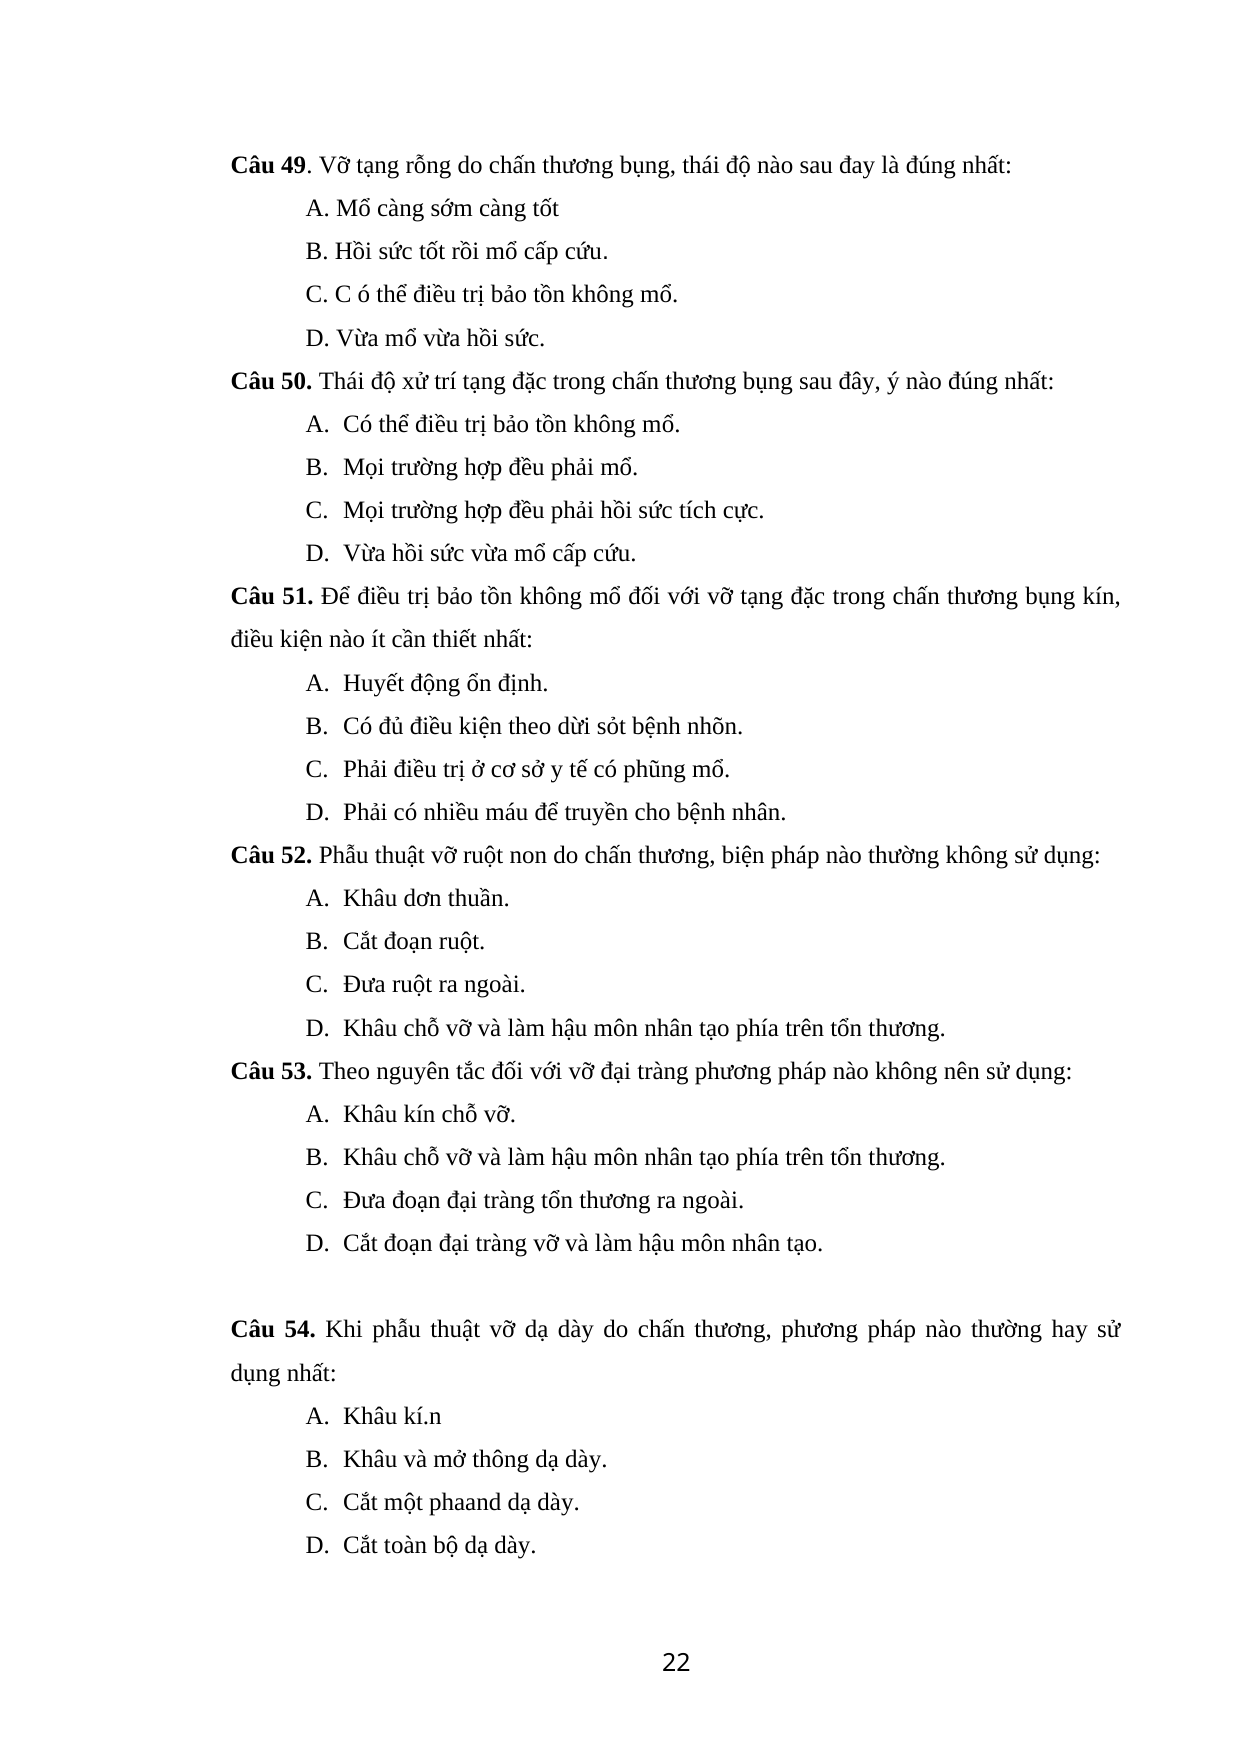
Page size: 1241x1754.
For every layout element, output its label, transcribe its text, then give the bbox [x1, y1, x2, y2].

list Đưa ruột ra ngoài. [305, 969, 1122, 998]
text Câu 50. Thái độ xử trí tạng đặc trong chấn thương bụng sau đây, ý nào đúng nhất: [230, 366, 1122, 394]
list Khâu chỗ vỡ và làm hậu môn nhân tạo phía trên tổn thương. [305, 1142, 1122, 1171]
text B. Hồi sức tốt rồi mổ cấp cứu. [230, 236, 1122, 265]
list Đưa đoạn đại tràng tổn thương ra ngoài. [305, 1185, 1122, 1214]
list Mọi trường hợp đều phải mổ. [305, 452, 1122, 481]
list Phải có nhiều máu để truyền cho bệnh nhân. [305, 797, 1122, 826]
text A. Mổ càng sớm càng tốt [230, 193, 1122, 222]
list Có thể điều trị bảo tồn không mổ. [305, 409, 1122, 438]
list Khâu chỗ vỡ và làm hậu môn nhân tạo phía trên tổn thương. [305, 1013, 1122, 1041]
list Mọi trường hợp đều phải hồi sức tích cực. [305, 495, 1122, 524]
list Vừa hồi sức vừa mổ cấp cứu. [305, 538, 1122, 567]
list Khâu và mở thông dạ dày. [305, 1444, 1122, 1473]
list Khâu dơn thuần. [305, 883, 1122, 912]
text Câu 49. Vỡ tạng rỗng do chấn thương bụng, thái độ nào sau đay là đúng nhất: [230, 150, 1122, 179]
list Khâu kí.n [305, 1401, 1122, 1429]
text C. C ó thể điều trị bảo tồn không mổ. [230, 279, 1122, 308]
list Cắt đoạn đại tràng vỡ và làm hậu môn nhân tạo. [305, 1228, 1122, 1257]
text Câu 53. Theo nguyên tắc đối với vỡ đại tràng phương pháp nào không nên sử dụng: [230, 1056, 1122, 1084]
text Câu 54. Khi phẫu thuật vỡ dạ dày do chấn thương, phương pháp nào thường hay sử dụng nhất: [230, 1314, 1122, 1386]
list Huyết động ổn định. [305, 668, 1122, 696]
list Có đủ điều kiện theo dừi sỏt bệnh nhõn. [305, 711, 1122, 739]
text Câu 52. Phẫu thuật vỡ ruột non do chấn thương, biện pháp nào thường không sử dụng: [230, 840, 1122, 869]
list Cắt đoạn ruột. [305, 926, 1122, 955]
list Phải điều trị ở cơ sở y tế có phũng mổ. [305, 754, 1122, 783]
list Cắt một phaand dạ dày. [305, 1487, 1122, 1516]
text Câu 51. Để điều trị bảo tồn không mổ đối với vỡ tạng đặc trong chấn thương bụng kín, điều kiện nào ít cần thiết nhất: [230, 581, 1122, 653]
list Khâu kín chỗ vỡ. [305, 1099, 1122, 1128]
text D. Vừa mổ vừa hồi sức. [230, 323, 1122, 351]
list Cắt toàn bộ dạ dày. [305, 1530, 1122, 1559]
